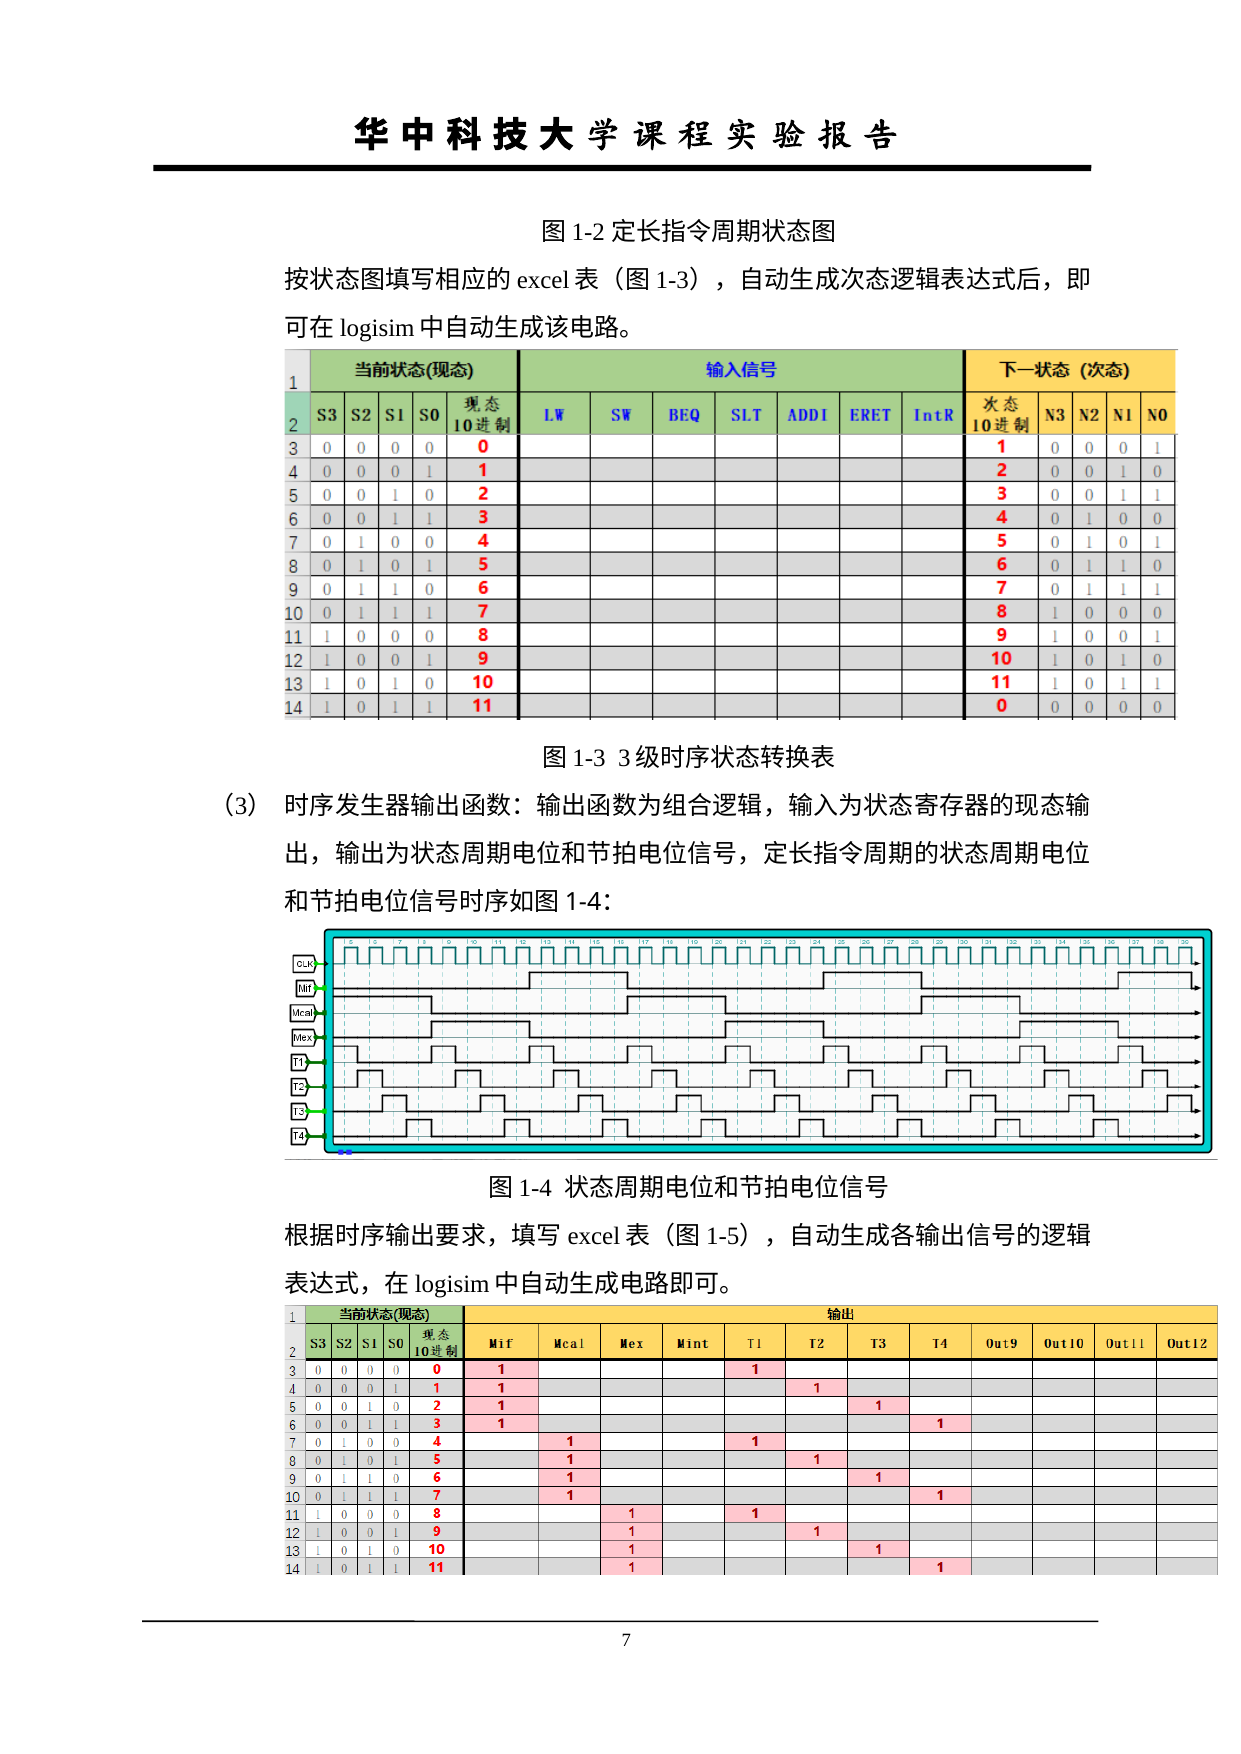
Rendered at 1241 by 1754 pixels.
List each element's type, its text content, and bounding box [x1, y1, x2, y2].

text 图1-2 定长指令周期状态图 [284, 206, 1093, 254]
list 时序发生器输出函数：输出函数为组合逻辑，输入为状态寄存器的现态输出，输出为状态周期电位和节拍电位信号，定长指令周期的状态周期电位和节拍电位信号时序如图1-4： [209, 779, 1093, 923]
text 根据时序输出要求，填写excel表（图1-5），自动生成各输出信号的逻辑表达式，在logisim中自动生成电路即可。 [284, 1210, 1093, 1305]
text 图1-3 3级时序状态转换表 [284, 732, 1093, 779]
text 图1-4 状态周期电位和节拍电位信号 [284, 1162, 1093, 1210]
picture [284, 349, 1179, 720]
text 按状态图填写相应的excel表（图1-3），自动生成次态逻辑表达式后，即可在logisim中自动生成该电路。 [284, 254, 1093, 349]
picture [284, 923, 1218, 1160]
picture [284, 1305, 1218, 1575]
